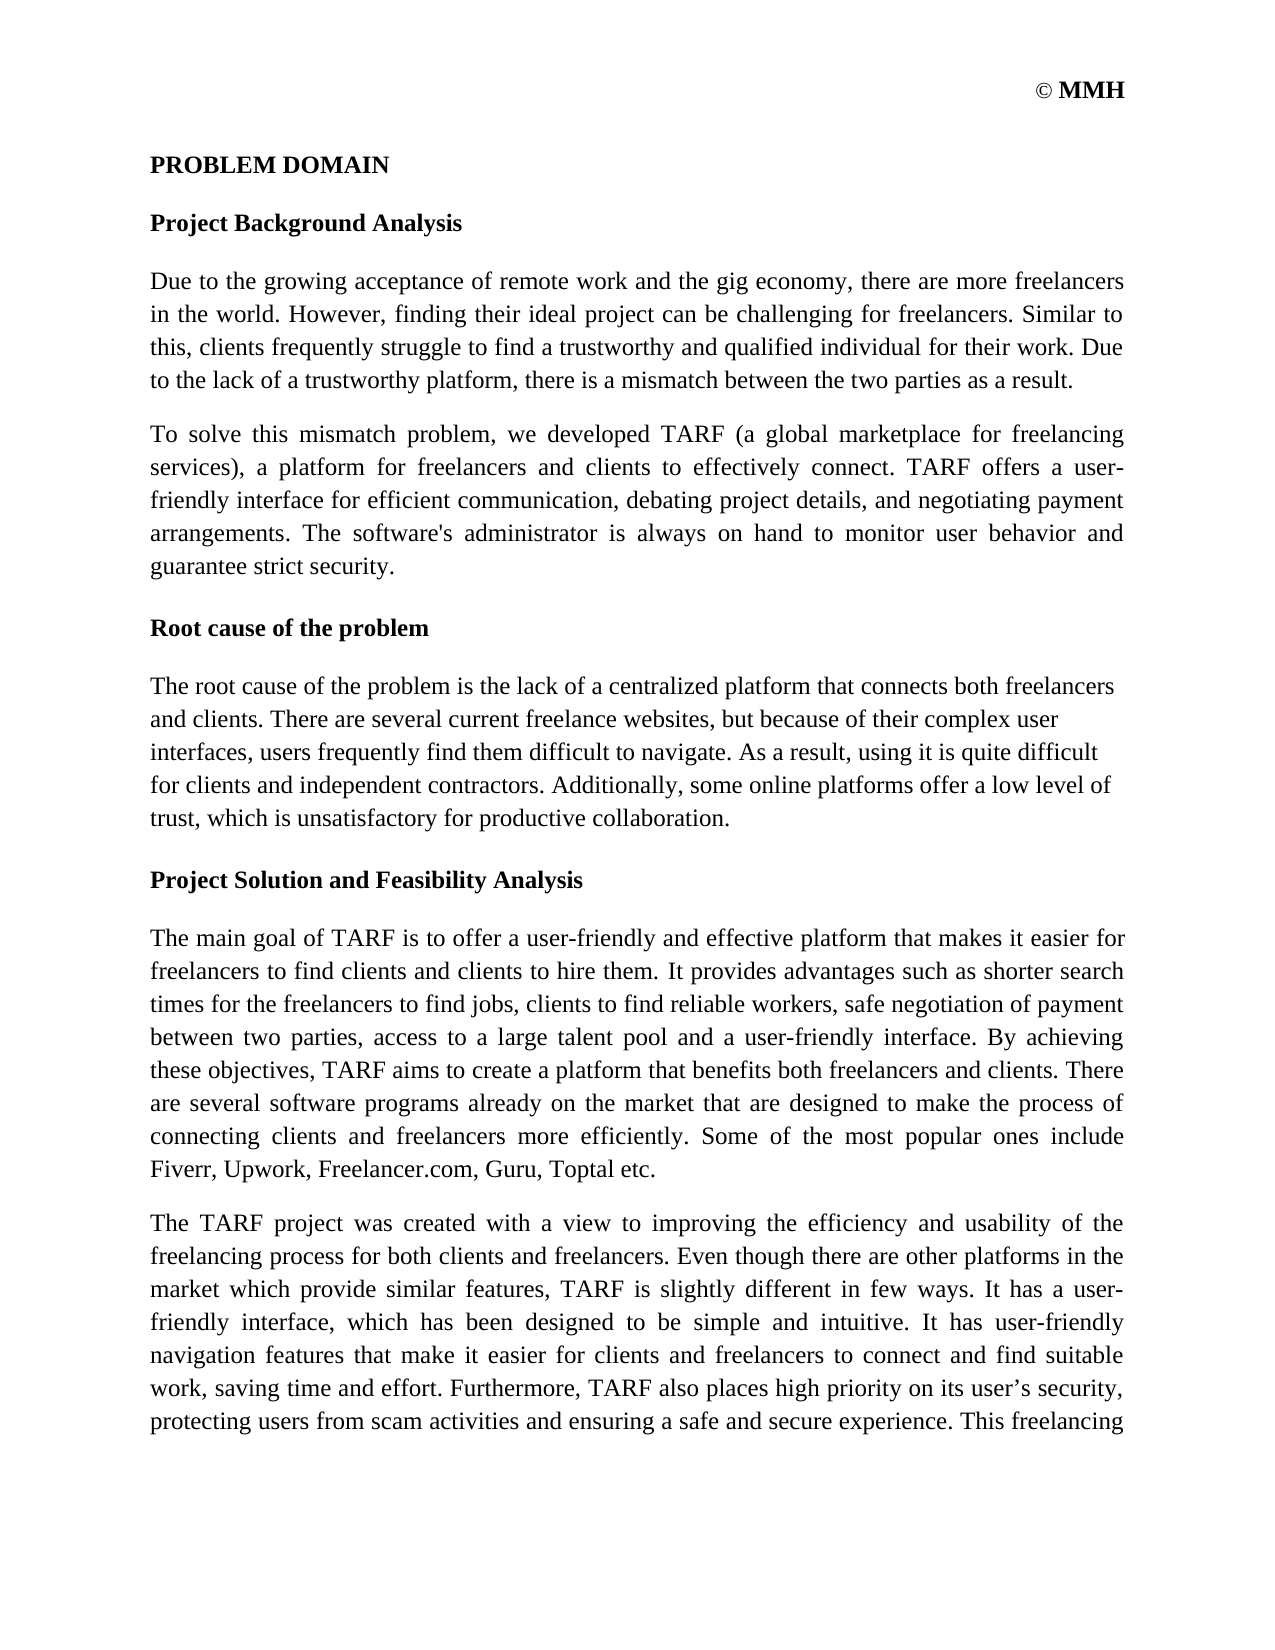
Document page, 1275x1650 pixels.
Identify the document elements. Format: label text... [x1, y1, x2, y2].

subtitle PROBLEM DOMAIN [150, 150, 1125, 179]
subtitle Project Solution and Feasibility Analysis [150, 865, 1125, 894]
text Due to the growing acceptance of remote work and the gig economy, there are more freelancers in the world. However, finding their ideal project can be challenging for freelancers. Similar to this, clients frequently struggle to find a trustworthy and qualified individual for their work. Due to the lack of a trustworthy platform, there is a mismatch between the two parties as a result. [150, 266, 1125, 394]
text The root cause of the problem is the lack of a centralized platform that connects both freelancers and clients. There are several current freelance websites, but because of their complex user interfaces, users frequently find them difficult to navigate. As a result, using it is quite difficult for clients and independent contractors. Additionally, some online platforms offer a low level of trust, which is unsatisfactory for productive collaboration. [150, 671, 1125, 832]
text To solve this mismatch problem, we developed TARF (a global marketplace for freelancing services), a platform for freelancers and clients to effectively connect. TARF offers a user-friendly interface for efficient communication, debating project details, and negotiating payment arrangements. The software's administrator is always on hand to monitor user behavior and guarantee strict security. [150, 419, 1125, 579]
subtitle Root cause of the problem [150, 613, 1125, 642]
subtitle Project Background Analysis [150, 208, 1125, 237]
text The main goal of TARF is to offer a user-friendly and effective platform that makes it easier for freelancers to find clients and clients to hire them. It provides advantages such as shorter search times for the freelancers to find jobs, clients to find reliable workers, safe negotiation of payment between two parties, access to a large talent pool and a user-friendly interface. By achieving these objectives, TARF aims to create a platform that benefits both freelancers and clients. There are several software programs already on the market that are designed to make the process of connecting clients and freelancers more efficiently. Some of the most popular ones include Fiverr, Upwork, Freelancer.com, Guru, Toptal etc. [150, 923, 1125, 1183]
